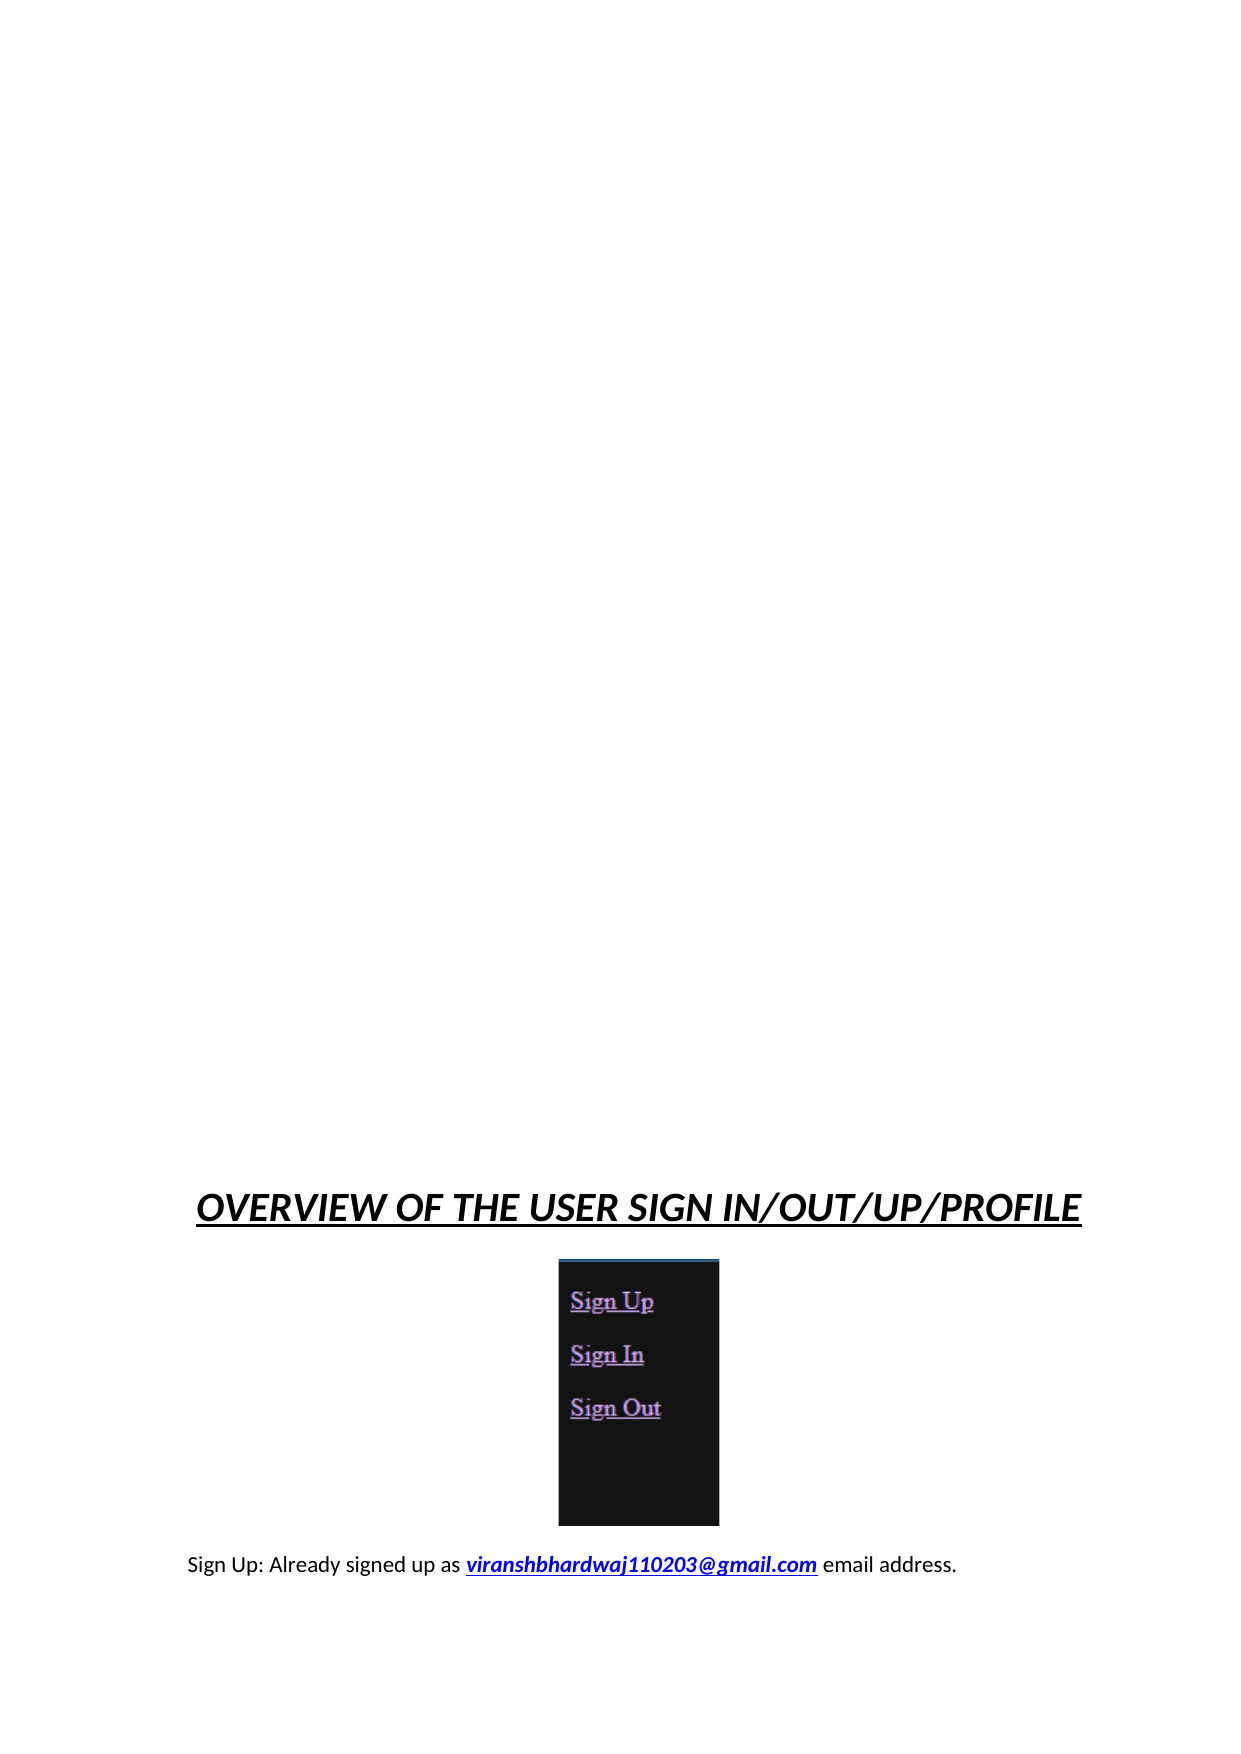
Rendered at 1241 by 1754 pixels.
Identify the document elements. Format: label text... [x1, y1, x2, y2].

picture [558, 1259, 720, 1526]
text Sign Up: Already signed up as viranshbhardwaj110203@gmail.com email address. [187, 1551, 1090, 1578]
text OVERVIEW OF THE USER SIGN IN/OUT/UP/PROFILE [187, 1181, 1090, 1231]
